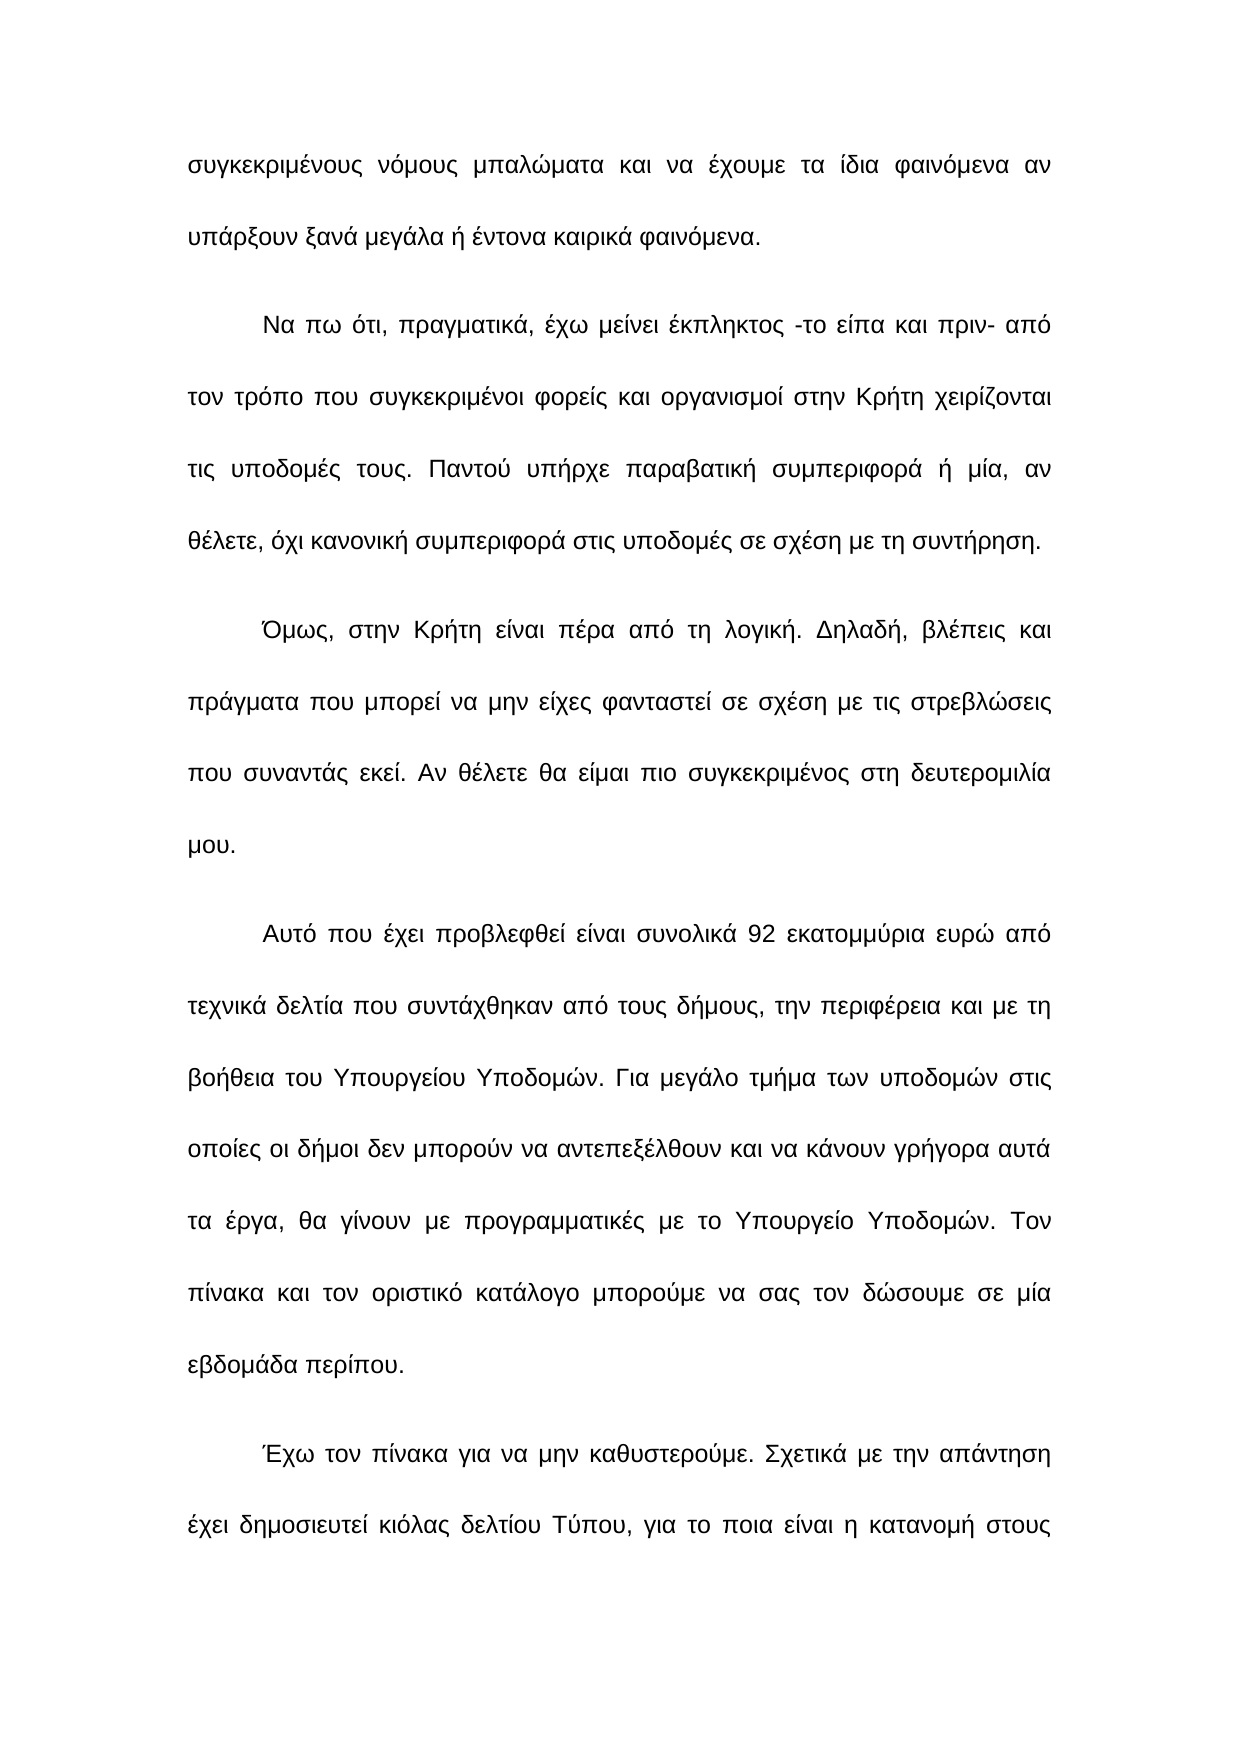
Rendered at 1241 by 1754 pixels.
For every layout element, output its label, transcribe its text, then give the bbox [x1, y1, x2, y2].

text Αυτό που έχει προβλεφθεί είναι συνολικά 92 εκατομμύρια ευρώ από τεχνικά δελτία που συντάχθηκαν από τους δήμους, την περιφέρεια και με τη βοήθεια του Υπουργείου Υποδομών. Για μεγάλο τμήμα των υποδομών στις οποίες οι δήμοι δεν μπορούν να αντεπεξέλθουν και να κάνουν γρήγορα αυτά τα έργα, θα γίνουν με προγραμματικές με το Υπουργείο Υποδομών. Τον πίνακα και τον οριστικό κατάλογο μπορούμε να σας τον δώσουμε σε μία εβδομάδα περίπου. [187, 919, 1053, 1379]
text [187, 1438, 1053, 1539]
text Να πω ότι, πραγματικά, έχω μείνει έκπληκτος -το είπα και πριν- από τον τρόπο που συγκεκριμένοι φορείς και οργανισμοί στην Κρήτη χειρίζονται τις υποδομές τους. Παντού υπήρχε παραβατική συμπεριφορά ή μία, αν θέλετε, όχι κανονική συμπεριφορά στις υποδομές σε σχέση με τη συντήρηση. [187, 310, 1053, 555]
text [187, 150, 1053, 251]
text Όμως, στην Κρήτη είναι πέρα από τη λογική. Δηλαδή, βλέπεις και πράγματα που μπορεί να μην είχες φανταστεί σε σχέση με τις στρεβλώσεις που συναντάς εκεί. Αν θέλετε θα είμαι πιο συγκεκριμένος στη δευτερομιλία μου. [187, 614, 1053, 859]
